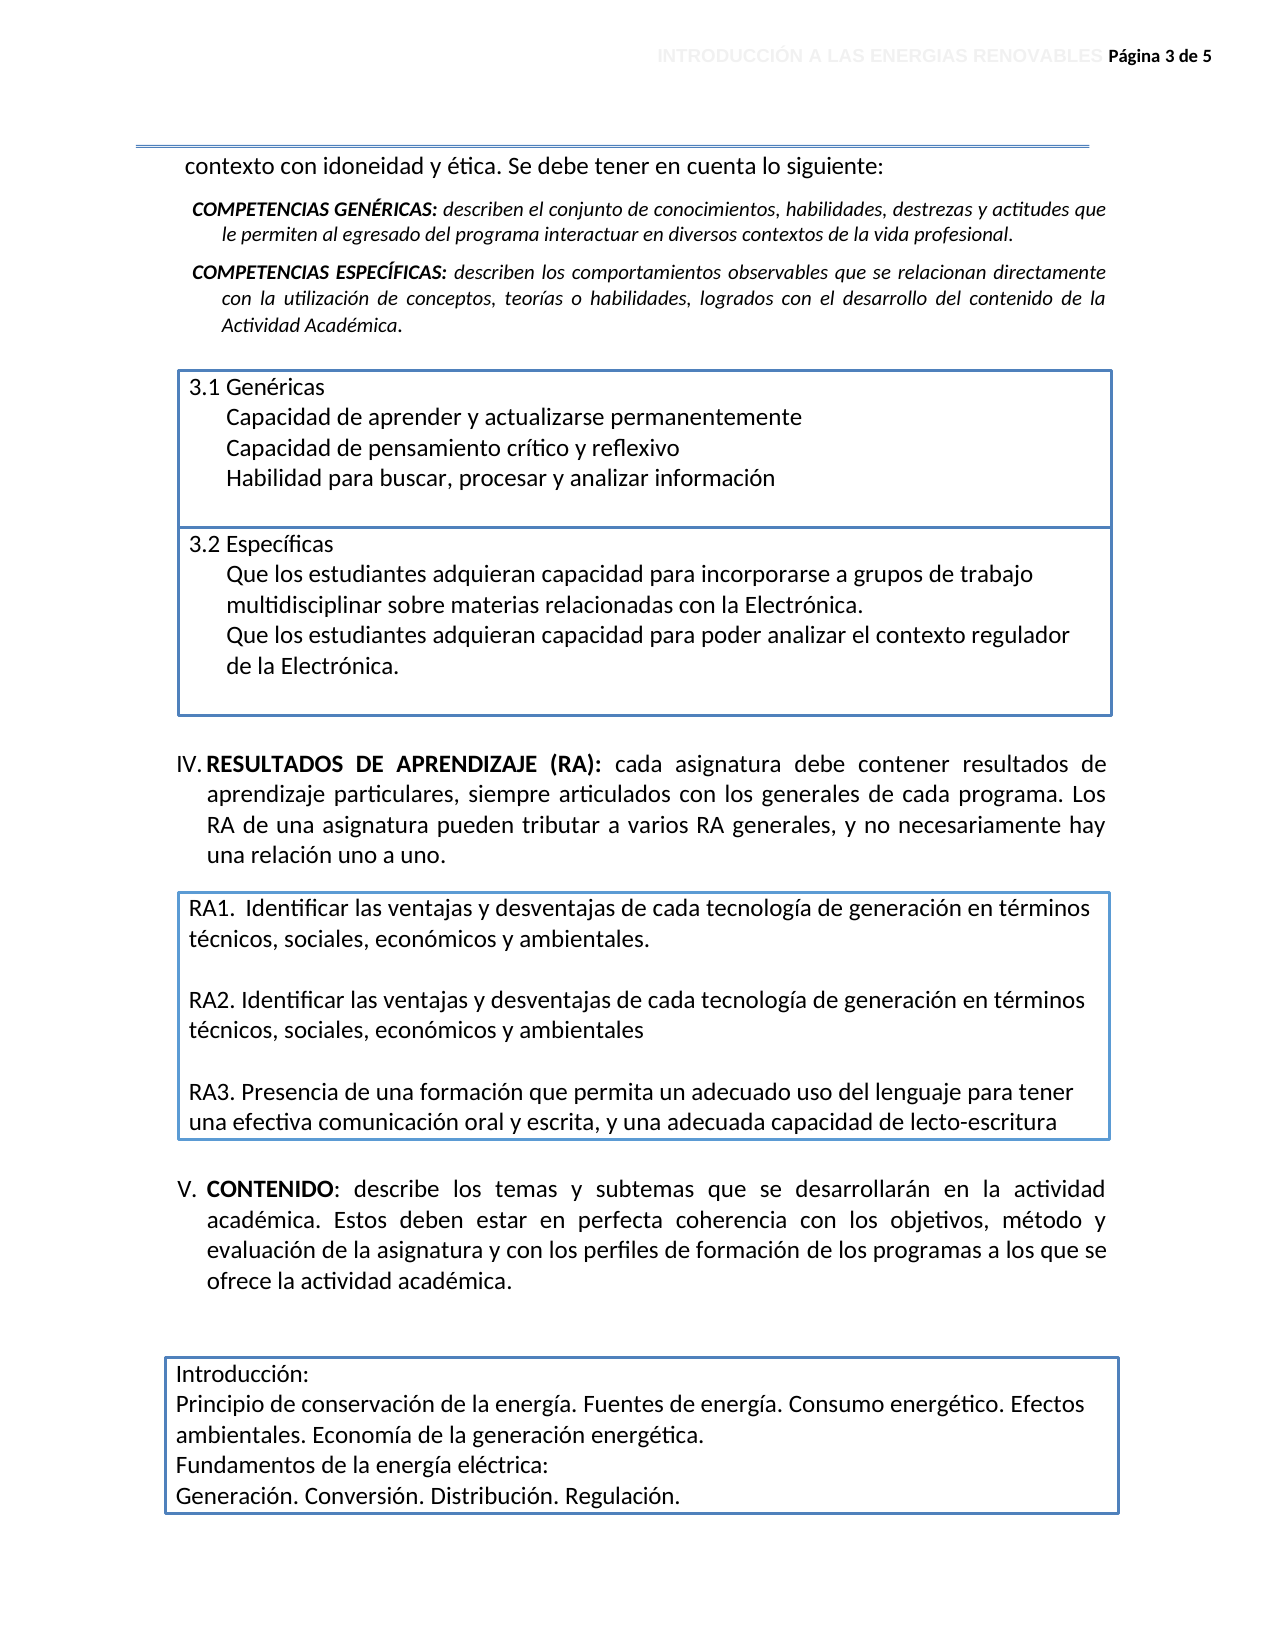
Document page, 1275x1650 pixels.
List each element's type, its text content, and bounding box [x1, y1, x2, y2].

list RESULTADOS DE APRENDIZAJE (RA): cada asignatura debe contener resultados de aprendizaje particulares, siempre articulados con los generales de cada programa. Los RA de una asignatura pueden tributar a varios RA generales, y no necesariamente hay una relación uno a uno. [176, 748, 1107, 870]
text contexto con idoneidad y ética. Se debe tener en cuenta lo siguiente: [184, 151, 1107, 181]
list CONTENIDO: describe los temas y subtemas que se desarrollarán en la actividad académica. Estos deben estar en perfecta coherencia con los objetivos, método y evaluación de la asignatura y con los perfiles de formación de los programas a los que se ofrece la actividad académica. [177, 1173, 1108, 1296]
text COMPETENCIAS ESPECÍFICAS: describen los comportamientos observables que se relacionan directamente con la utilización de conceptos, teorías o habilidades, logrados con el desarrollo del contenido de la Actividad Académica. [192, 259, 1107, 338]
text COMPETENCIAS GENÉRICAS: describen el conjunto de conocimientos, habilidades, destrezas y actitudes que le permiten al egresado del programa interactuar en diversos contextos de la vida profesional. [192, 196, 1108, 247]
